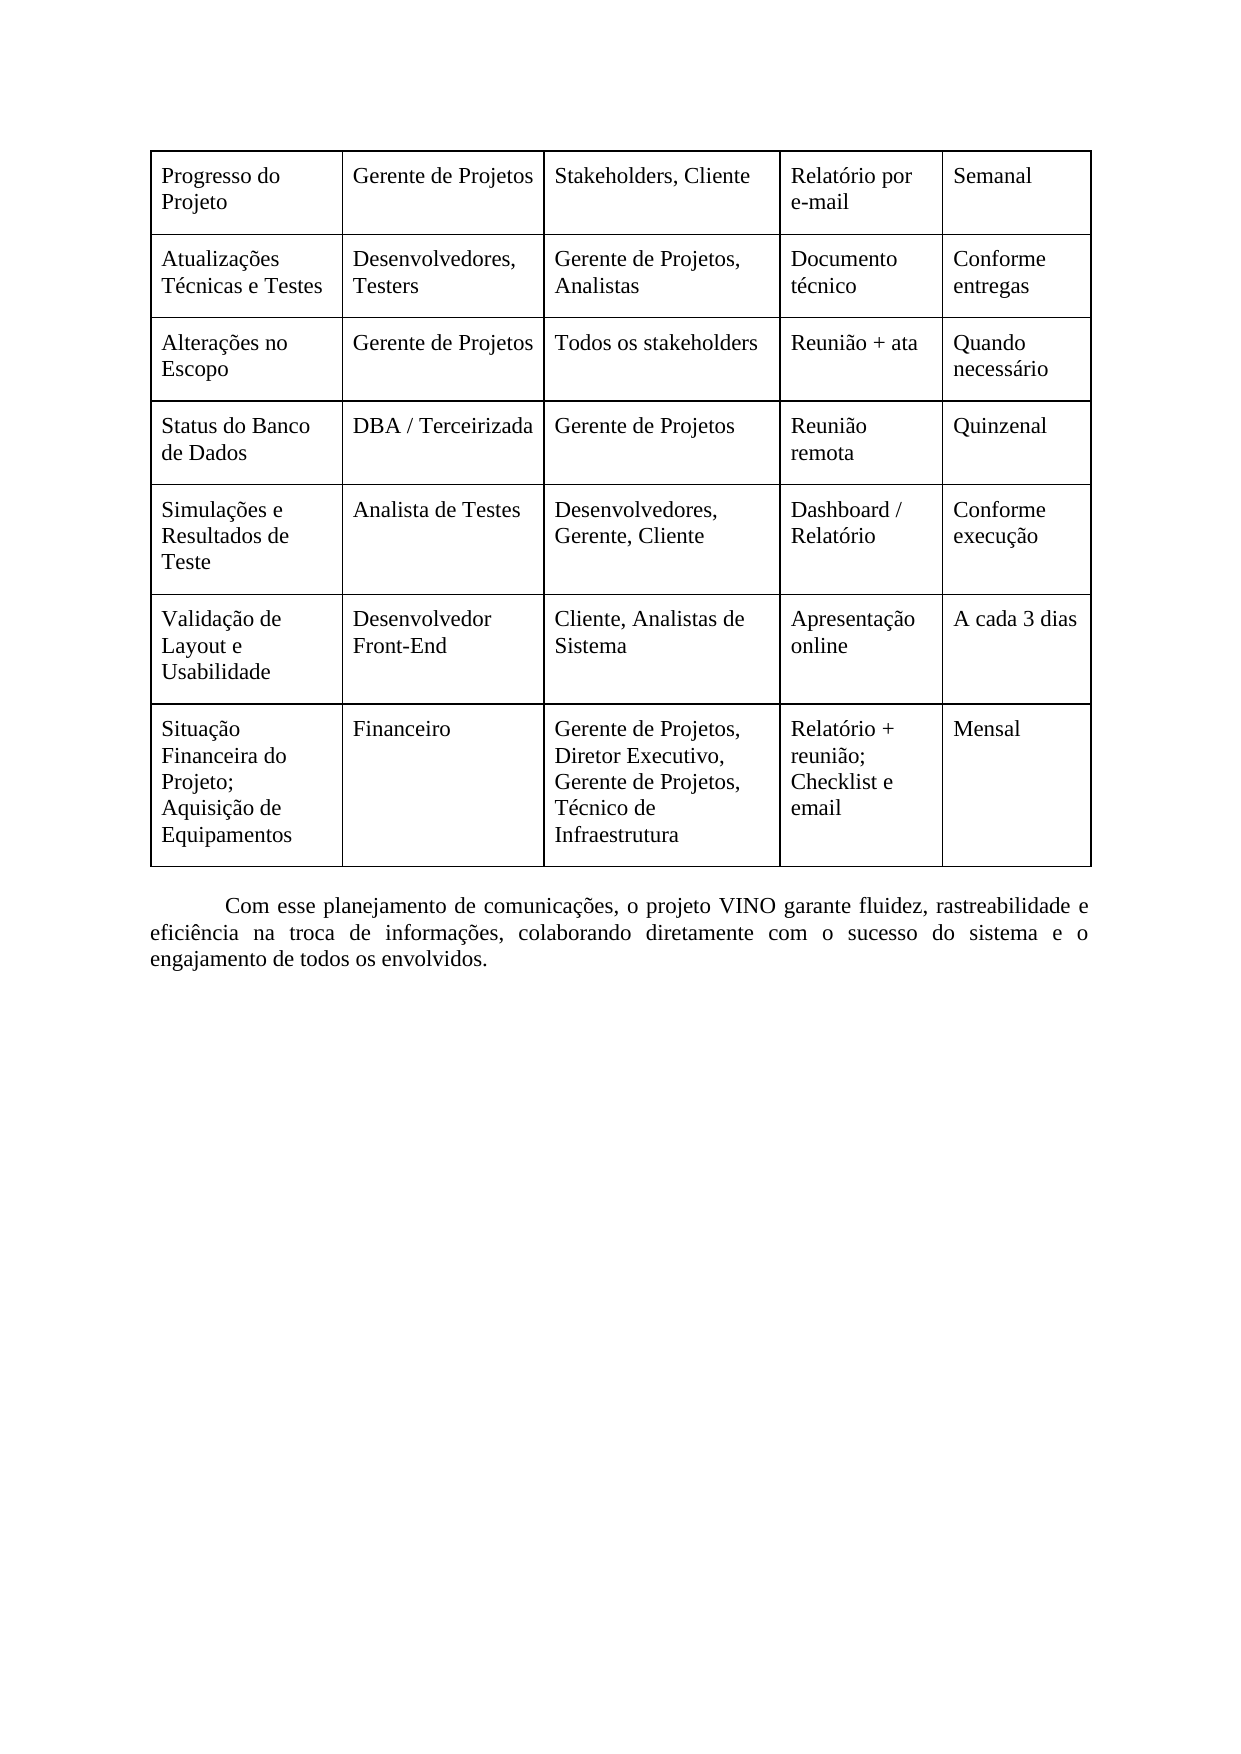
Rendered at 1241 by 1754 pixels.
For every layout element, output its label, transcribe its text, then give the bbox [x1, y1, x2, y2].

table_cell Progresso do Projeto [152, 152, 342, 233]
table_cell Documento técnico [781, 235, 942, 317]
table_cell Gerente de Projetos [343, 152, 543, 233]
table_cell Todos os stakeholders [545, 318, 779, 400]
table_cell Financeiro [343, 705, 543, 866]
table_cell Stakeholders, Cliente [545, 152, 779, 233]
table_cell Alterações no Escopo [152, 318, 342, 400]
table_cell Quando necessário [943, 318, 1090, 400]
table_cell DBA / Terceirizada [343, 402, 543, 484]
table_cell Reunião + ata [781, 318, 942, 400]
table_cell Gerente de Projetos [343, 318, 543, 400]
text Com esse planejamento de comunicações, o projeto VINO garante fluidez, rastreabilidade e eficiência na troca de informações, colaborando diretamente com o sucesso do sistema e o engajamento de todos os envolvidos. [150, 892, 1090, 971]
table_cell Conforme execução [943, 485, 1090, 593]
table_cell Validação de Layout e Usabilidade [152, 595, 342, 703]
table_cell Relatório por e-mail [781, 152, 942, 233]
table_cell Cliente, Analistas de Sistema [545, 595, 779, 703]
table_cell Simulações e Resultados de Teste [152, 485, 342, 593]
table_cell Relatório + reunião; Checklist e email [781, 705, 942, 866]
table_cell Desenvolvedores, Testers [343, 235, 543, 317]
table_cell Reunião remota [781, 402, 942, 484]
table_cell Apresentação online [781, 595, 942, 703]
table_cell Gerente de Projetos [545, 402, 779, 484]
table_cell Analista de Testes [343, 485, 543, 593]
table_cell Mensal [943, 705, 1090, 866]
table_cell Conforme entregas [943, 235, 1090, 317]
table_cell Situação Financeira do Projeto; Aquisição de Equipamentos [152, 705, 342, 866]
table_cell Dashboard / Relatório [781, 485, 942, 593]
table_cell Desenvolvedores, Gerente, Cliente [545, 485, 779, 593]
table_cell Status do Banco de Dados [152, 402, 342, 484]
table_cell A cada 3 dias [943, 595, 1090, 703]
table_cell Quinzenal [943, 402, 1090, 484]
table_cell Gerente de Projetos, Diretor Executivo, Gerente de Projetos, Técnico de Infraestrutura [545, 705, 779, 866]
table_cell Desenvolvedor Front-End [343, 595, 543, 703]
table_cell Atualizações Técnicas e Testes [152, 235, 342, 317]
table_cell Semanal [943, 152, 1090, 233]
table_cell Gerente de Projetos, Analistas [545, 235, 779, 317]
